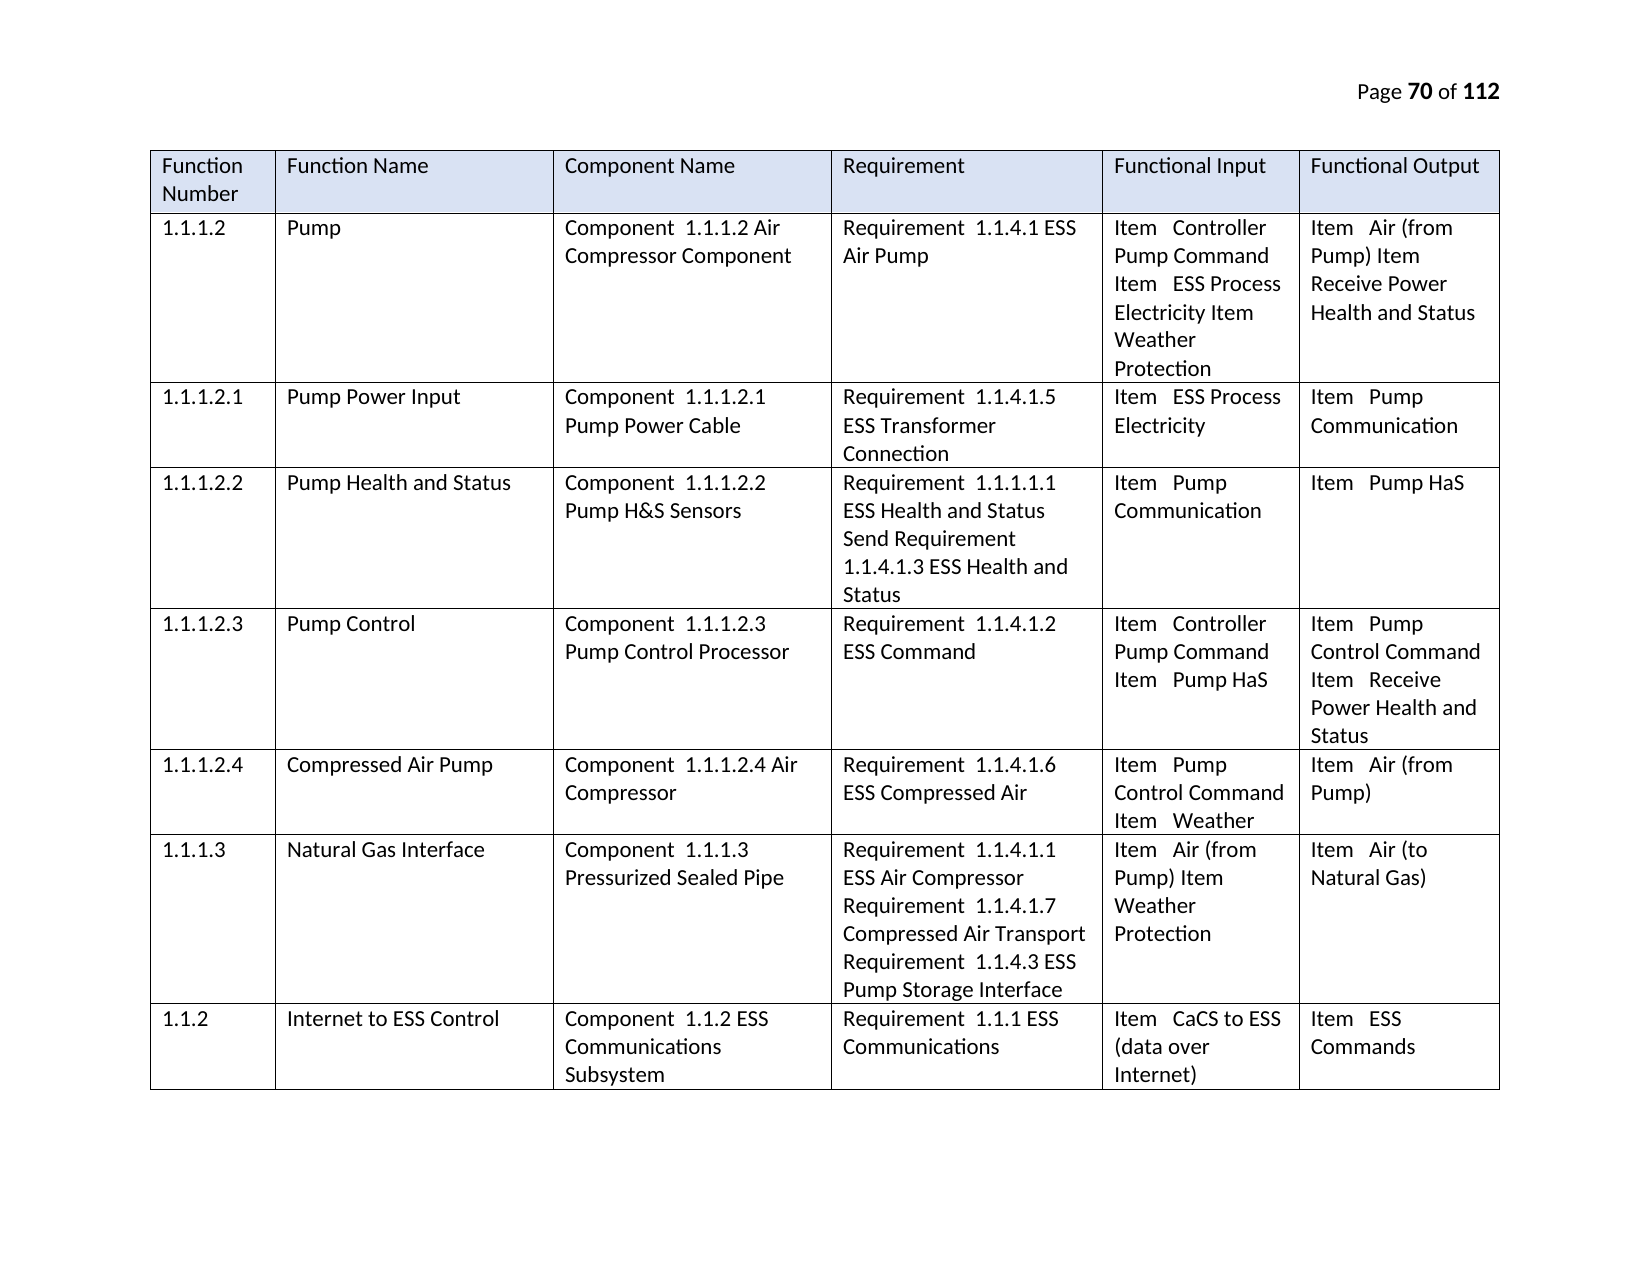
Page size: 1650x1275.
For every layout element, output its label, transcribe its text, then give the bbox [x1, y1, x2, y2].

table_header Component Name [554, 151, 831, 212]
table_cell Item Controller Pump Command Item ESS Process Electricity Item Weather Protection [1103, 214, 1299, 382]
table_cell Component 1.1.1.2.3 Pump Control Processor [554, 609, 831, 749]
table_cell Item Air (from Pump) [1300, 750, 1499, 834]
table_cell Item Air (from Pump) Item Receive Power Health and Status [1300, 214, 1499, 382]
table_cell Item Pump Control Command Item Weather [1103, 750, 1299, 834]
table_cell Requirement 1.1.4.1.6 ESS Compressed Air [832, 750, 1102, 834]
table_cell Pump Power Input [276, 383, 553, 467]
table_cell 1.1.2 [151, 1004, 275, 1088]
table_cell Compressed Air Pump [276, 750, 553, 834]
table_cell Component 1.1.1.2.1 Pump Power Cable [554, 383, 831, 467]
table_cell Requirement 1.1.4.1 ESS Air Pump [832, 214, 1102, 382]
table_cell Component 1.1.1.2.4 Air Compressor [554, 750, 831, 834]
table_cell Pump [276, 214, 553, 382]
table_cell Requirement 1.1.4.1.1 ESS Air Compressor Requirement 1.1.4.1.7 Compressed Air Transport Requirement 1.1.4.3 ESS Pump Storage Interface [832, 835, 1102, 1003]
table_cell 1.1.1.2.1 [151, 383, 275, 467]
table_cell Item Air (to Natural Gas) [1300, 835, 1499, 1003]
table_cell Item ESS Commands [1300, 1004, 1499, 1088]
table_cell 1.1.1.3 [151, 835, 275, 1003]
table_cell Item Pump Control Command Item Receive Power Health and Status [1300, 609, 1499, 749]
table_cell Internet to ESS Control [276, 1004, 553, 1088]
table_cell Natural Gas Interface [276, 835, 553, 1003]
table_cell Component 1.1.1.2.2 Pump H&S Sensors [554, 468, 831, 608]
table_cell Component 1.1.1.3 Pressurized Sealed Pipe [554, 835, 831, 1003]
table_cell Requirement 1.1.4.1.2 ESS Command [832, 609, 1102, 749]
table_header Function Number [151, 151, 275, 212]
table_cell Pump Control [276, 609, 553, 749]
table_cell Item Air (from Pump) Item Weather Protection [1103, 835, 1299, 1003]
table_cell Item Pump Communication [1103, 468, 1299, 608]
table_cell Item Controller Pump Command Item Pump HaS [1103, 609, 1299, 749]
table_header Functional Input [1103, 151, 1299, 212]
table_cell Requirement 1.1.4.1.5 ESS Transformer Connection [832, 383, 1102, 467]
table_cell Requirement 1.1.1.1.1 ESS Health and Status Send Requirement 1.1.4.1.3 ESS Health and Status [832, 468, 1102, 608]
table_cell Component 1.1.2 ESS Communications Subsystem [554, 1004, 831, 1088]
table_cell Item ESS Process Electricity [1103, 383, 1299, 467]
table_header Requirement [832, 151, 1102, 212]
table_cell 1.1.1.2.2 [151, 468, 275, 608]
table_cell 1.1.1.2 [151, 214, 275, 382]
table_header Functional Output [1300, 151, 1499, 212]
table_cell Requirement 1.1.1 ESS Communications [832, 1004, 1102, 1088]
table_cell Item Pump Communication [1300, 383, 1499, 467]
table_cell Component 1.1.1.2 Air Compressor Component [554, 214, 831, 382]
table_cell 1.1.1.2.3 [151, 609, 275, 749]
table_cell Pump Health and Status [276, 468, 553, 608]
table_cell Item Pump HaS [1300, 468, 1499, 608]
table_header Function Name [276, 151, 553, 212]
table_cell 1.1.1.2.4 [151, 750, 275, 834]
table_cell Item CaCS to ESS (data over Internet) [1103, 1004, 1299, 1088]
